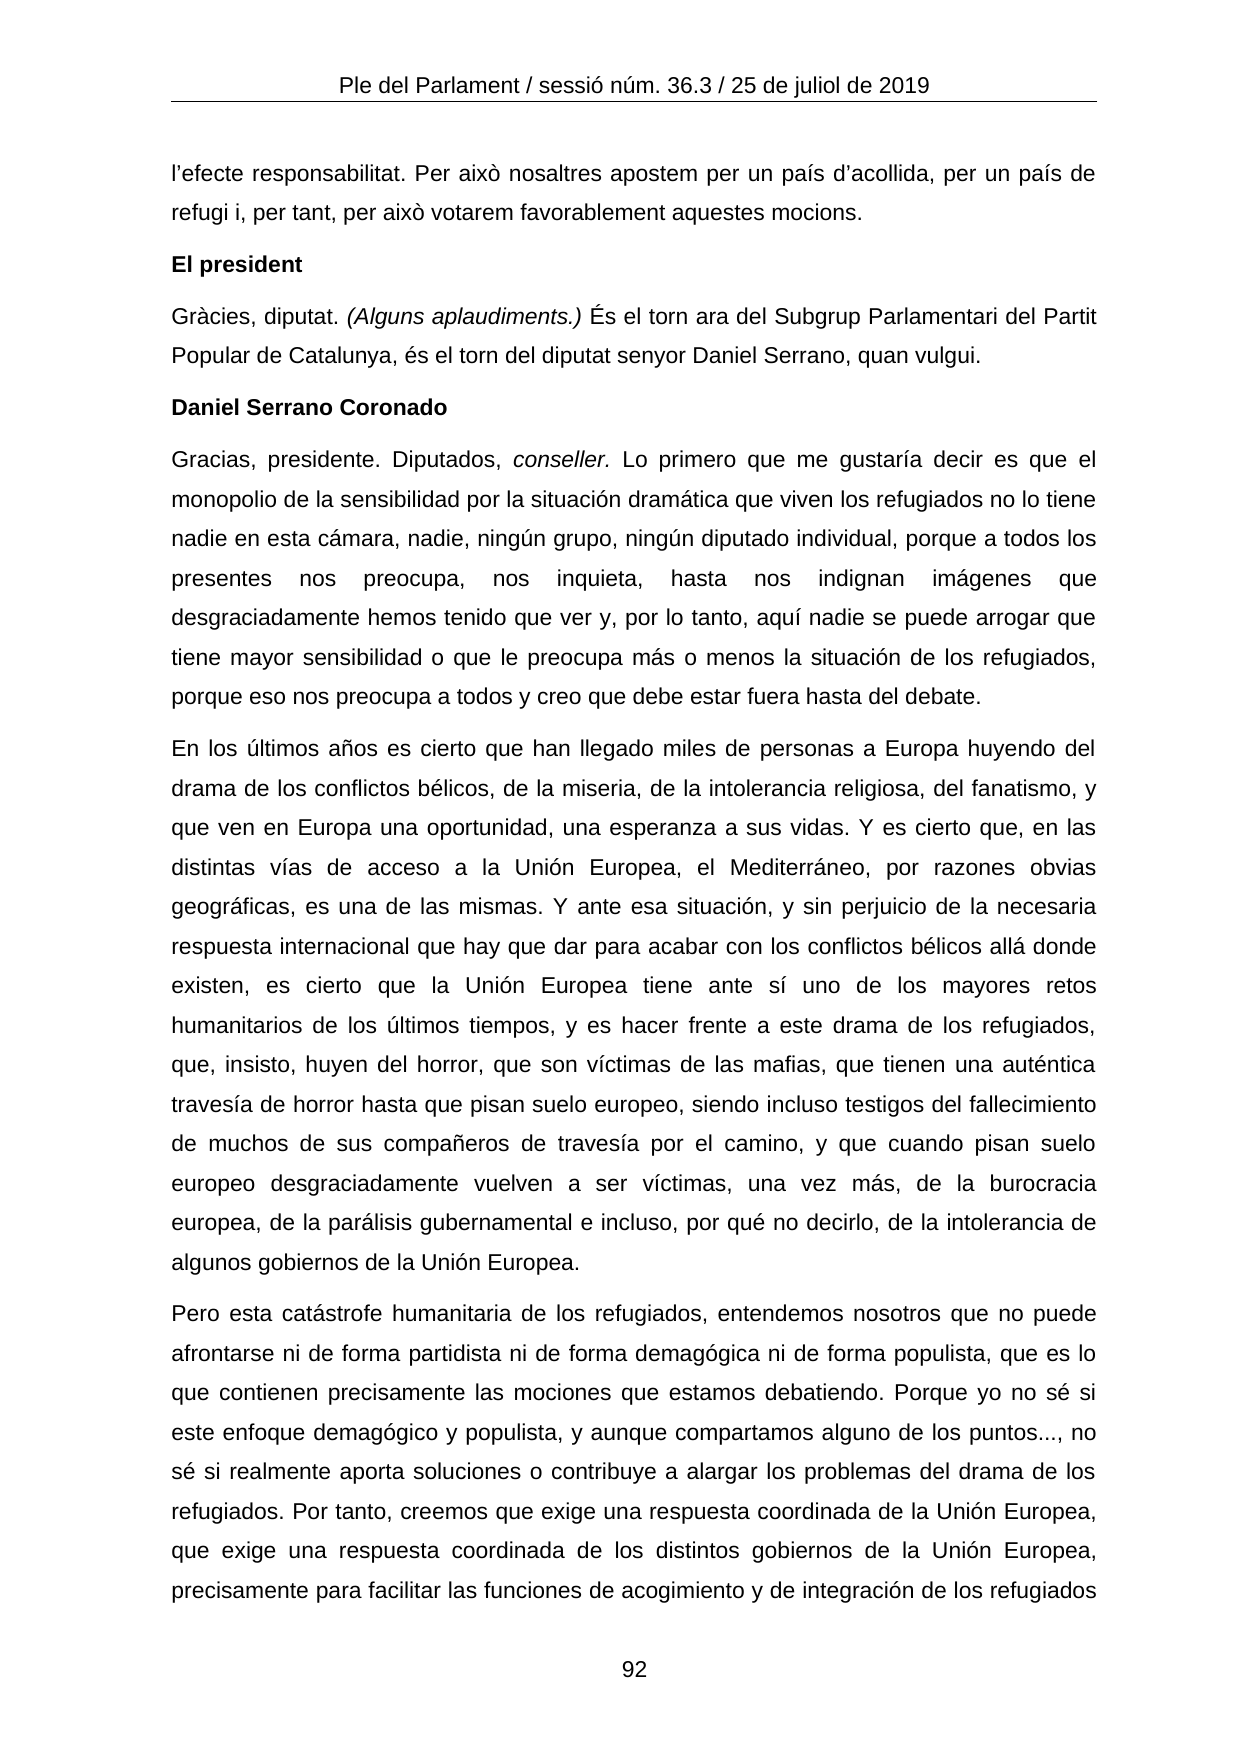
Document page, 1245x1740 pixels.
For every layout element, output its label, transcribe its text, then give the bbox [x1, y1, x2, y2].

text Gracias, presidente. Diputados, conseller. Lo primero que me gustaría decir es que el monopolio de la sensibilidad por la situación dramática que viven los refugiados no lo tiene nadie en esta cámara, nadie, ningún grupo, ningún diputado individual, porque a todos los presentes nos preocupa, nos inquieta, hasta nos indignan imágenes que desgraciadamente hemos tenido que ver y, por lo tanto, aquí nadie se puede arrogar que tiene mayor sensibilidad o que le preocupa más o menos la situación de los refugiados, porque eso nos preocupa a todos y creo que debe estar fuera hasta del debate. [171, 446, 1097, 709]
text Daniel Serrano Coronado [171, 394, 1097, 421]
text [171, 159, 1097, 225]
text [171, 1300, 1097, 1603]
text En los últimos años es cierto que han llegado miles de personas a Europa huyendo del drama de los conflictos bélicos, de la miseria, de la intolerancia religiosa, del fanatismo, y que ven en Europa una oportunidad, una esperanza a sus vidas. Y es cierto que, en las distintas vías de acceso a la Unión Europea, el Mediterráneo, por razones obvias geográficas, es una de las mismas. Y ante esa situación, y sin perjuicio de la necesaria respuesta internacional que hay que dar para acabar con los conflictos bélicos allá donde existen, es cierto que la Unión Europea tiene ante sí uno de los mayores retos humanitarios de los últimos tiempos, y es hacer frente a este drama de los refugiados, que, insisto, huyen del horror, que son víctimas de las mafias, que tienen una auténtica travesía de horror hasta que pisan suelo europeo, siendo incluso testigos del fallecimiento de muchos de sus compañeros de travesía por el camino, y que cuando pisan suelo europeo desgraciadamente vuelven a ser víctimas, una vez más, de la burocracia europea, de la parálisis gubernamental e incluso, por qué no decirlo, de la intolerancia de algunos gobiernos de la Unión Europea. [171, 735, 1097, 1275]
text Gràcies, diputat. (Alguns aplaudiments.) És el torn ara del Subgrup Parlamentari del Partit Popular de Catalunya, és el torn del diputat senyor Daniel Serrano, quan vulgui. [171, 303, 1097, 369]
text El president [171, 251, 1097, 277]
